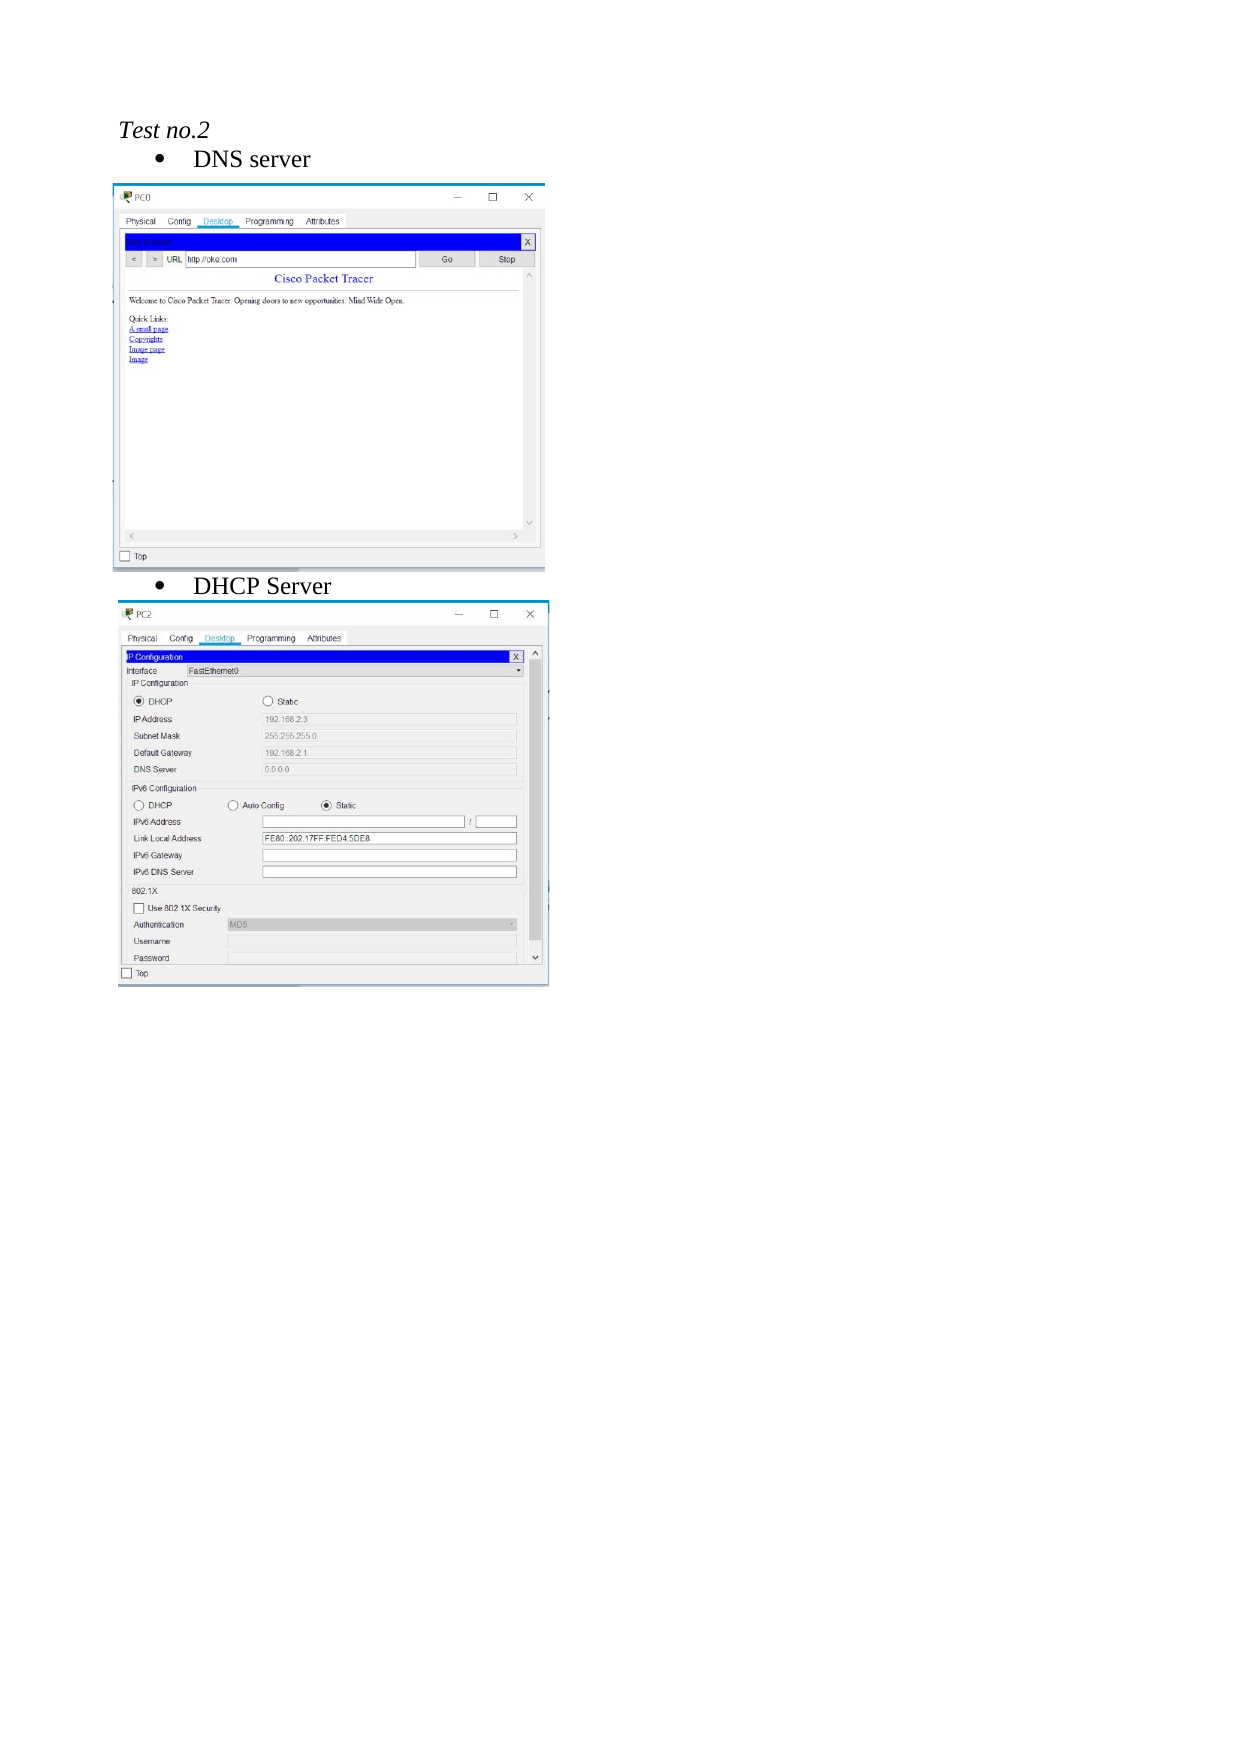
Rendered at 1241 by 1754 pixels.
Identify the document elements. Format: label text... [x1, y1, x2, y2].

picture [112, 186, 545, 572]
text Test no.2 [118, 115, 1146, 144]
subtitle DNS server [155, 144, 1146, 173]
picture [118, 603, 550, 987]
